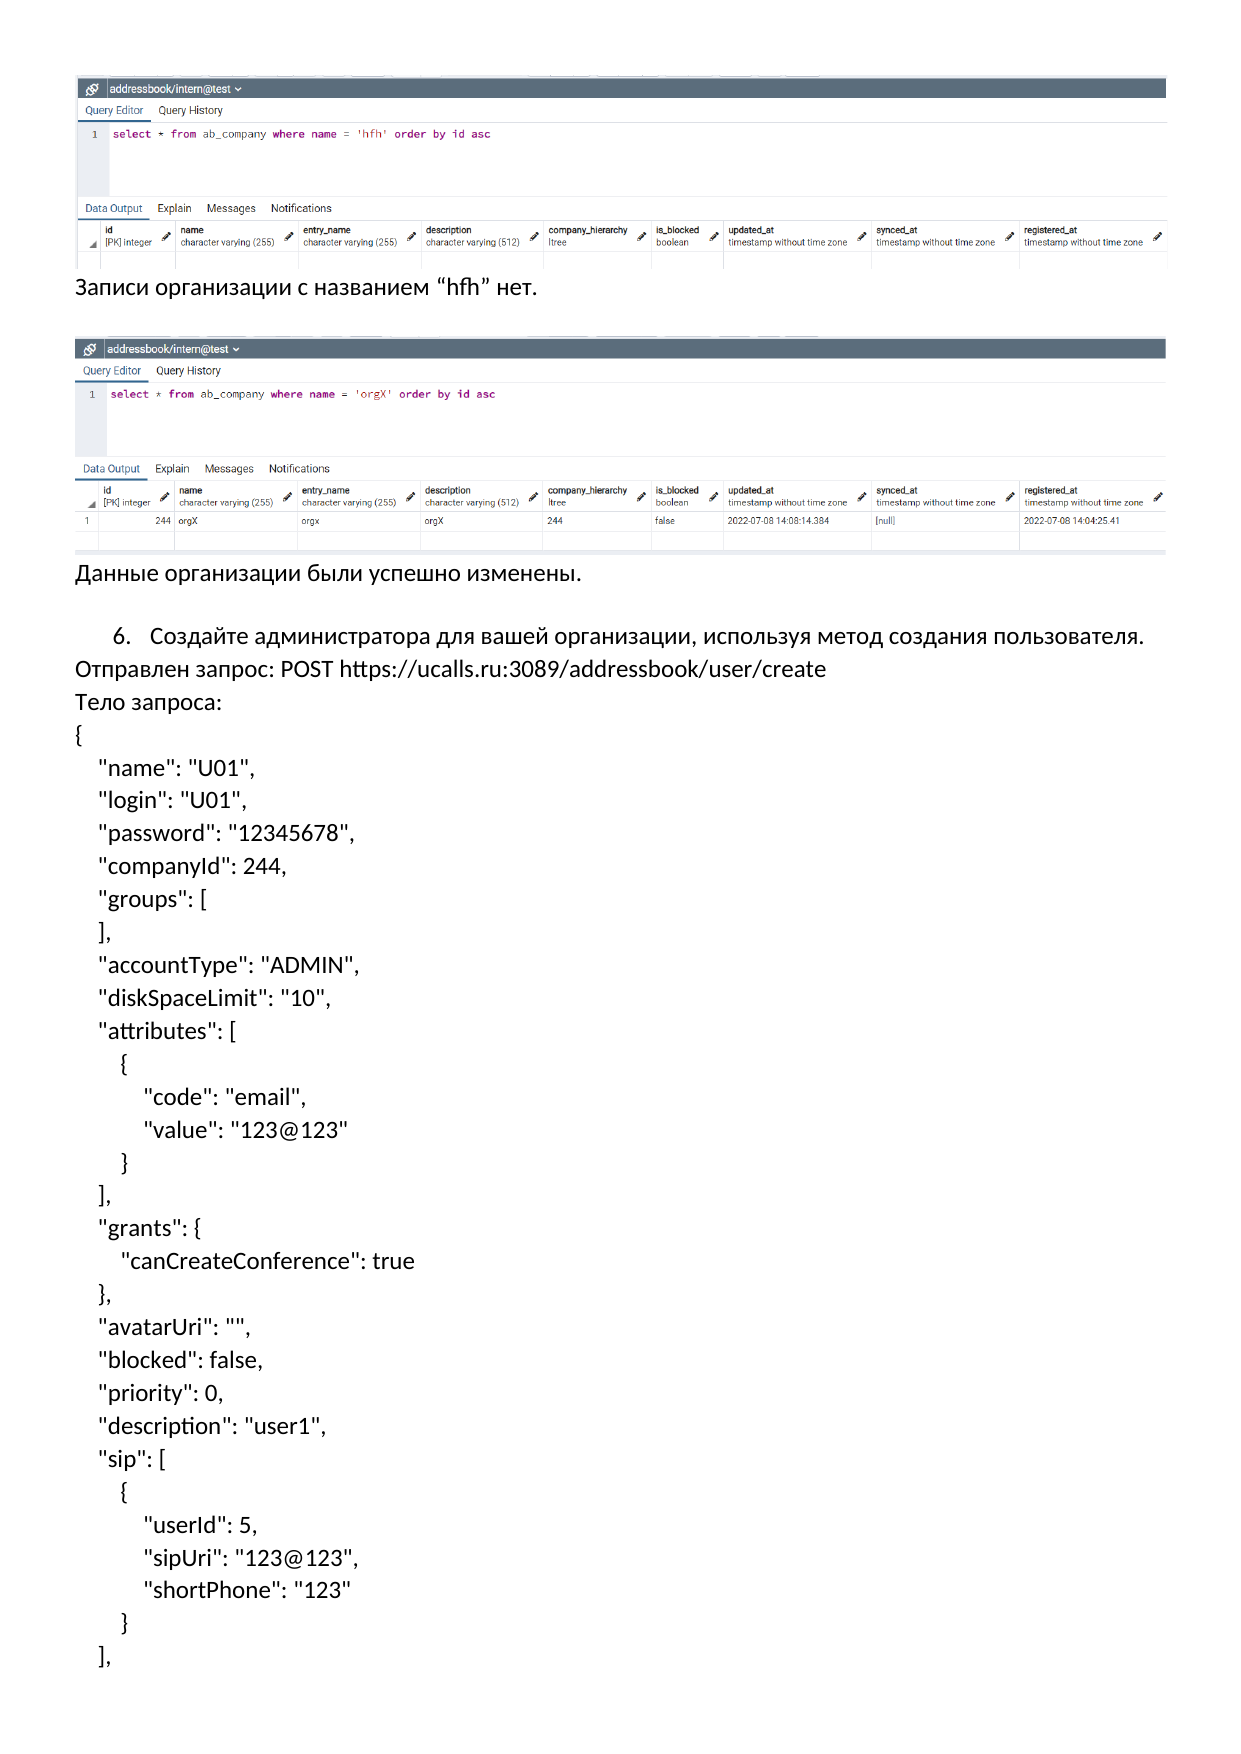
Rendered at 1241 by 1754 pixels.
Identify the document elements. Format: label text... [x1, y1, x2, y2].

list "sipUri": "123@123", [75, 1542, 1165, 1572]
list { [75, 1048, 1165, 1078]
list "sip": [ [75, 1443, 1165, 1473]
picture [75, 336, 1166, 555]
list Записи организации с названием “hfh” нет. [75, 271, 1165, 302]
list ], [75, 1180, 1165, 1210]
list "grants": { [75, 1213, 1165, 1243]
list "name": "U01", [75, 752, 1165, 782]
list "companyId": 244, [75, 851, 1165, 881]
list "login": "U01", [75, 785, 1165, 815]
list "code": "email", [75, 1081, 1165, 1111]
list "canCreateConference": true [75, 1246, 1165, 1276]
list "userId": 5, [75, 1509, 1165, 1539]
list "diskSpaceLimit": "10", [75, 982, 1165, 1013]
list "attributes": [ [75, 1015, 1165, 1046]
list Отправлен запрос: POST https://ucalls.ru:3089/addressbook/user/create Тело запроса: { [75, 653, 1165, 749]
list "groups": [ [75, 883, 1165, 914]
list Данные организации были успешно изменены. [75, 555, 1165, 618]
list "password": "12345678", [75, 818, 1165, 848]
list "description": "user1", [75, 1410, 1165, 1441]
list "avatarUri": "", [75, 1311, 1165, 1342]
list "accountType": "ADMIN", [75, 949, 1165, 980]
list } [75, 1608, 1165, 1638]
list } [75, 1147, 1165, 1177]
list { [75, 1476, 1165, 1506]
picture [75, 75, 1168, 269]
list "shortPhone": "123" [75, 1575, 1165, 1605]
list ], [75, 916, 1165, 947]
list "priority": 0, [75, 1377, 1165, 1408]
list "blocked": false, [75, 1344, 1165, 1375]
list ], [75, 1641, 1165, 1671]
list "value": "123@123" [75, 1114, 1165, 1144]
list Создайте администратора для вашей организации, используя метод создания пользователя. [112, 620, 1165, 651]
list }, [75, 1278, 1165, 1309]
